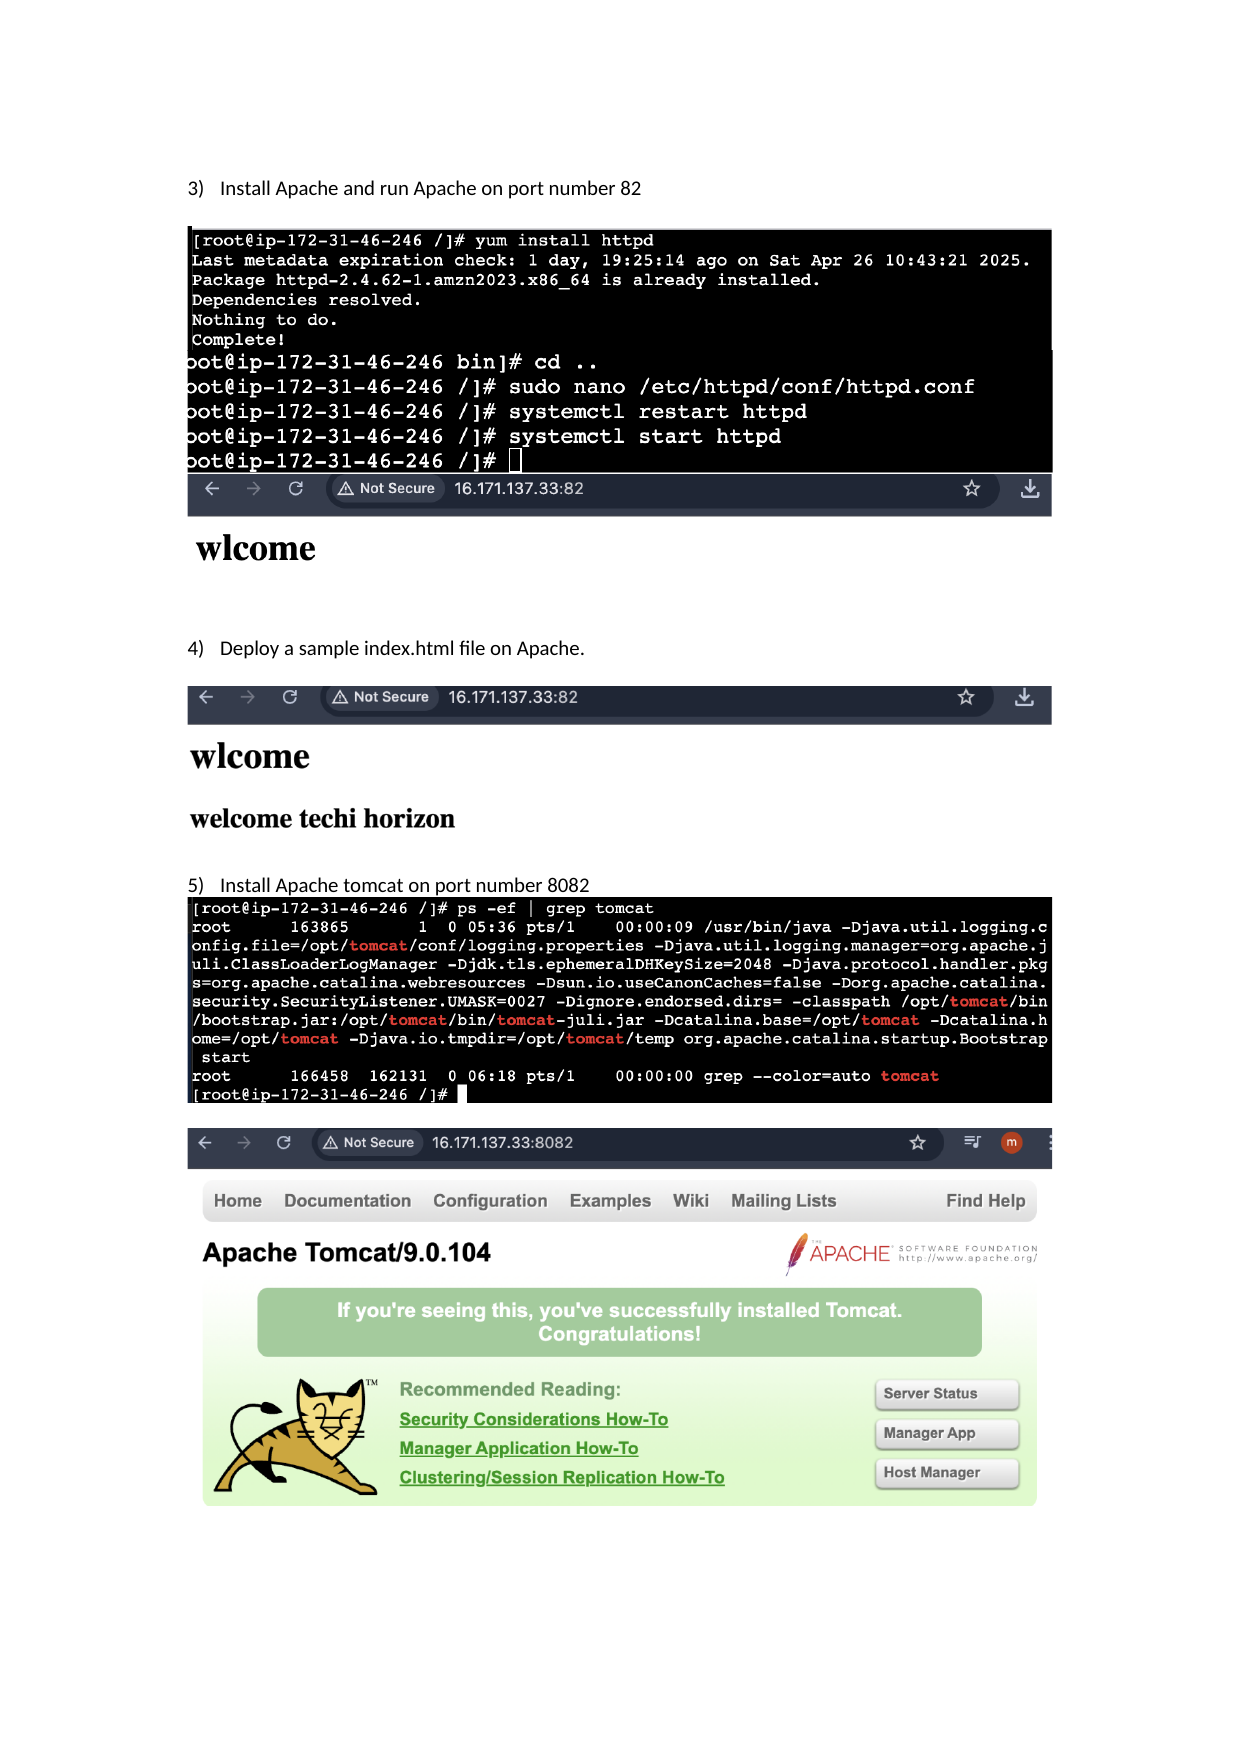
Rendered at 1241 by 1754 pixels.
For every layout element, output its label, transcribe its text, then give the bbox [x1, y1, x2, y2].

picture [187, 226, 1053, 636]
picture [187, 897, 1053, 1103]
picture [187, 686, 1052, 847]
picture [187, 1128, 1053, 1506]
list Deploy a sample index.html file on Apache. [187, 635, 1053, 661]
list Install Apache and run Apache on port number 82 [187, 175, 1053, 201]
list Install Apache tomcat on port number 8082 [187, 872, 1053, 897]
